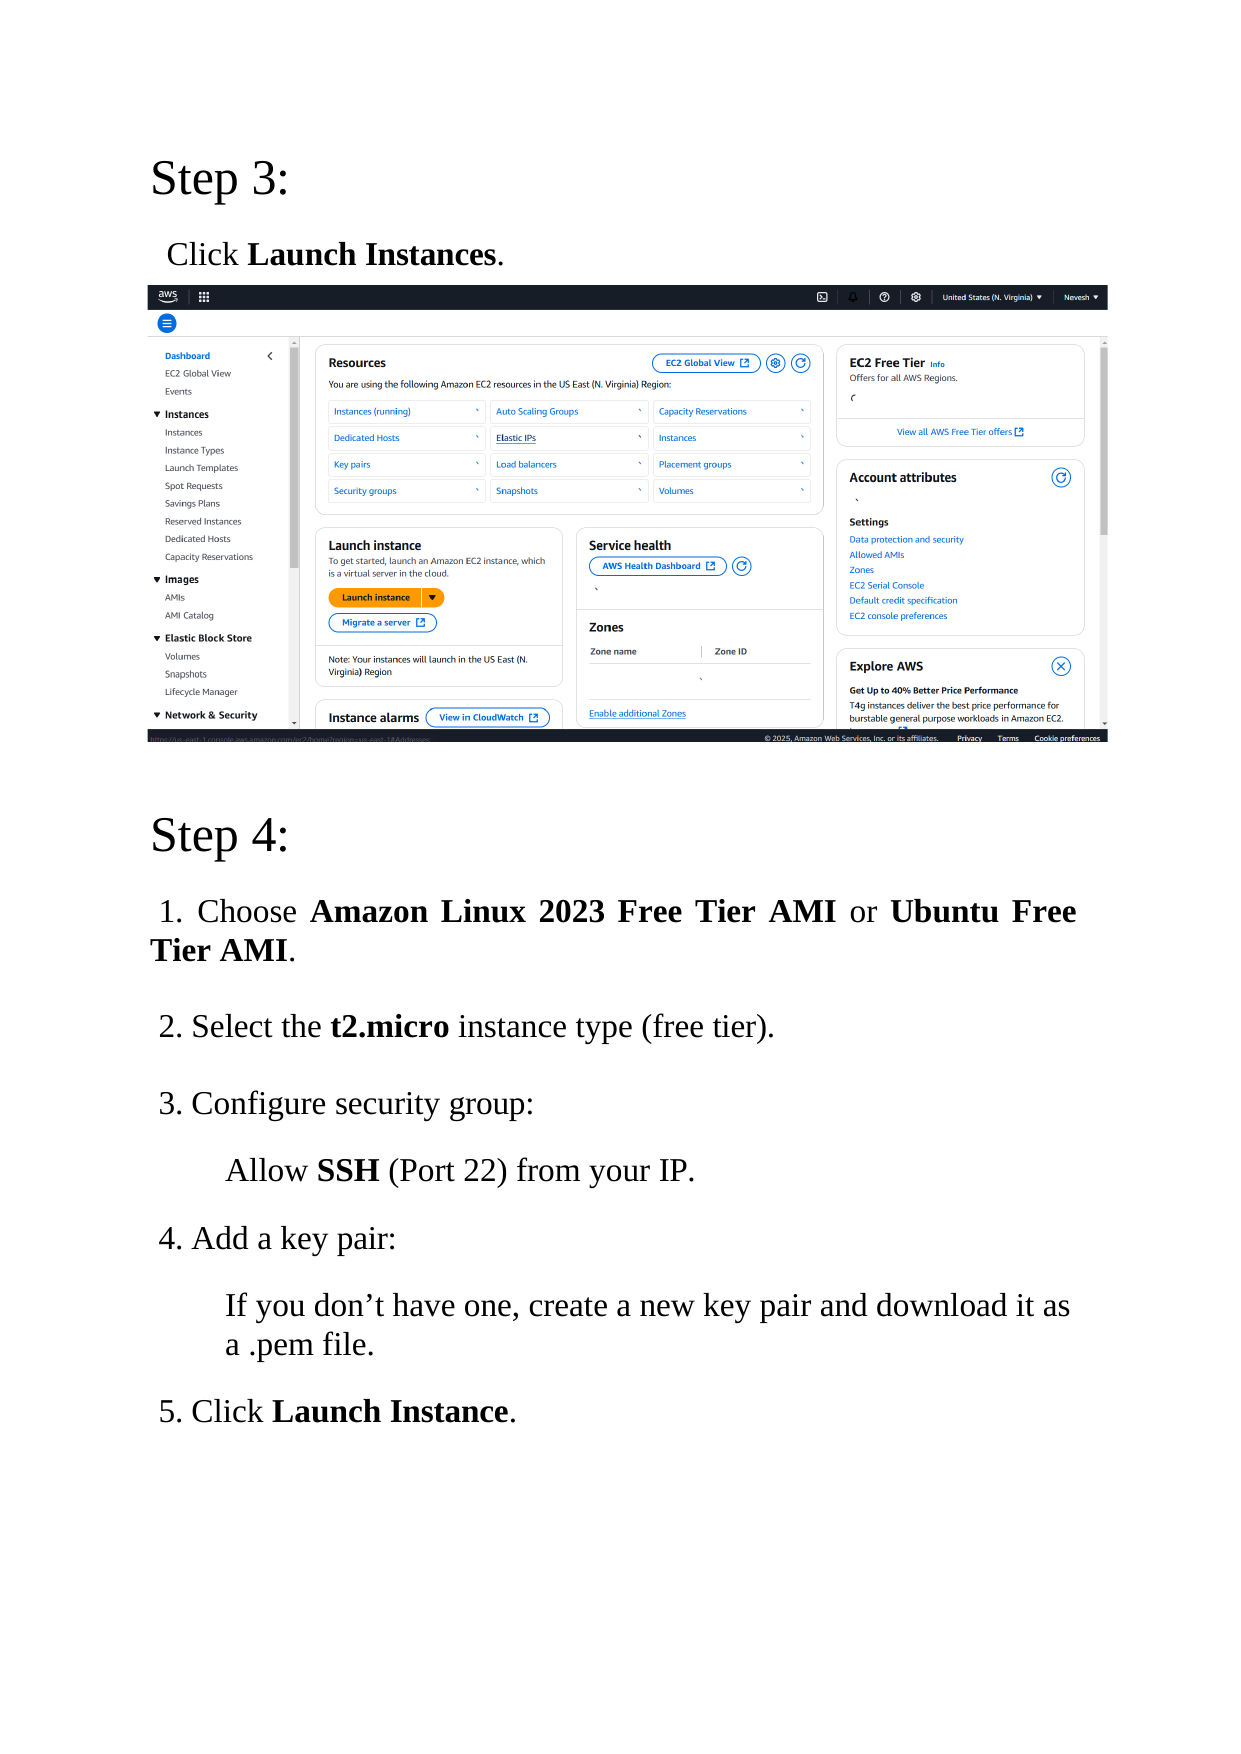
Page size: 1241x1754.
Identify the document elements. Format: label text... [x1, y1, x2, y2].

list Select the t2.micro instance type (free tier). [158, 1006, 1107, 1045]
picture [147, 285, 1108, 742]
text If you don’t have one, create a new key pair and download it as a .pem file. [225, 1286, 1085, 1362]
list Click Launch Instance. [158, 1392, 1107, 1430]
list Choose Amazon Linux 2023 Free Tier AMI or Ubuntu Free Tier AMI. [150, 891, 1090, 968]
subtitle Step 4: [150, 805, 1107, 863]
text Allow SSH (Port 22) from your IP. [225, 1151, 1107, 1189]
text Click Launch Instances. [166, 234, 1107, 272]
subtitle Step 3: [150, 148, 1107, 205]
list Configure security group: [158, 1083, 1107, 1121]
list Add a key pair: [158, 1218, 1107, 1256]
